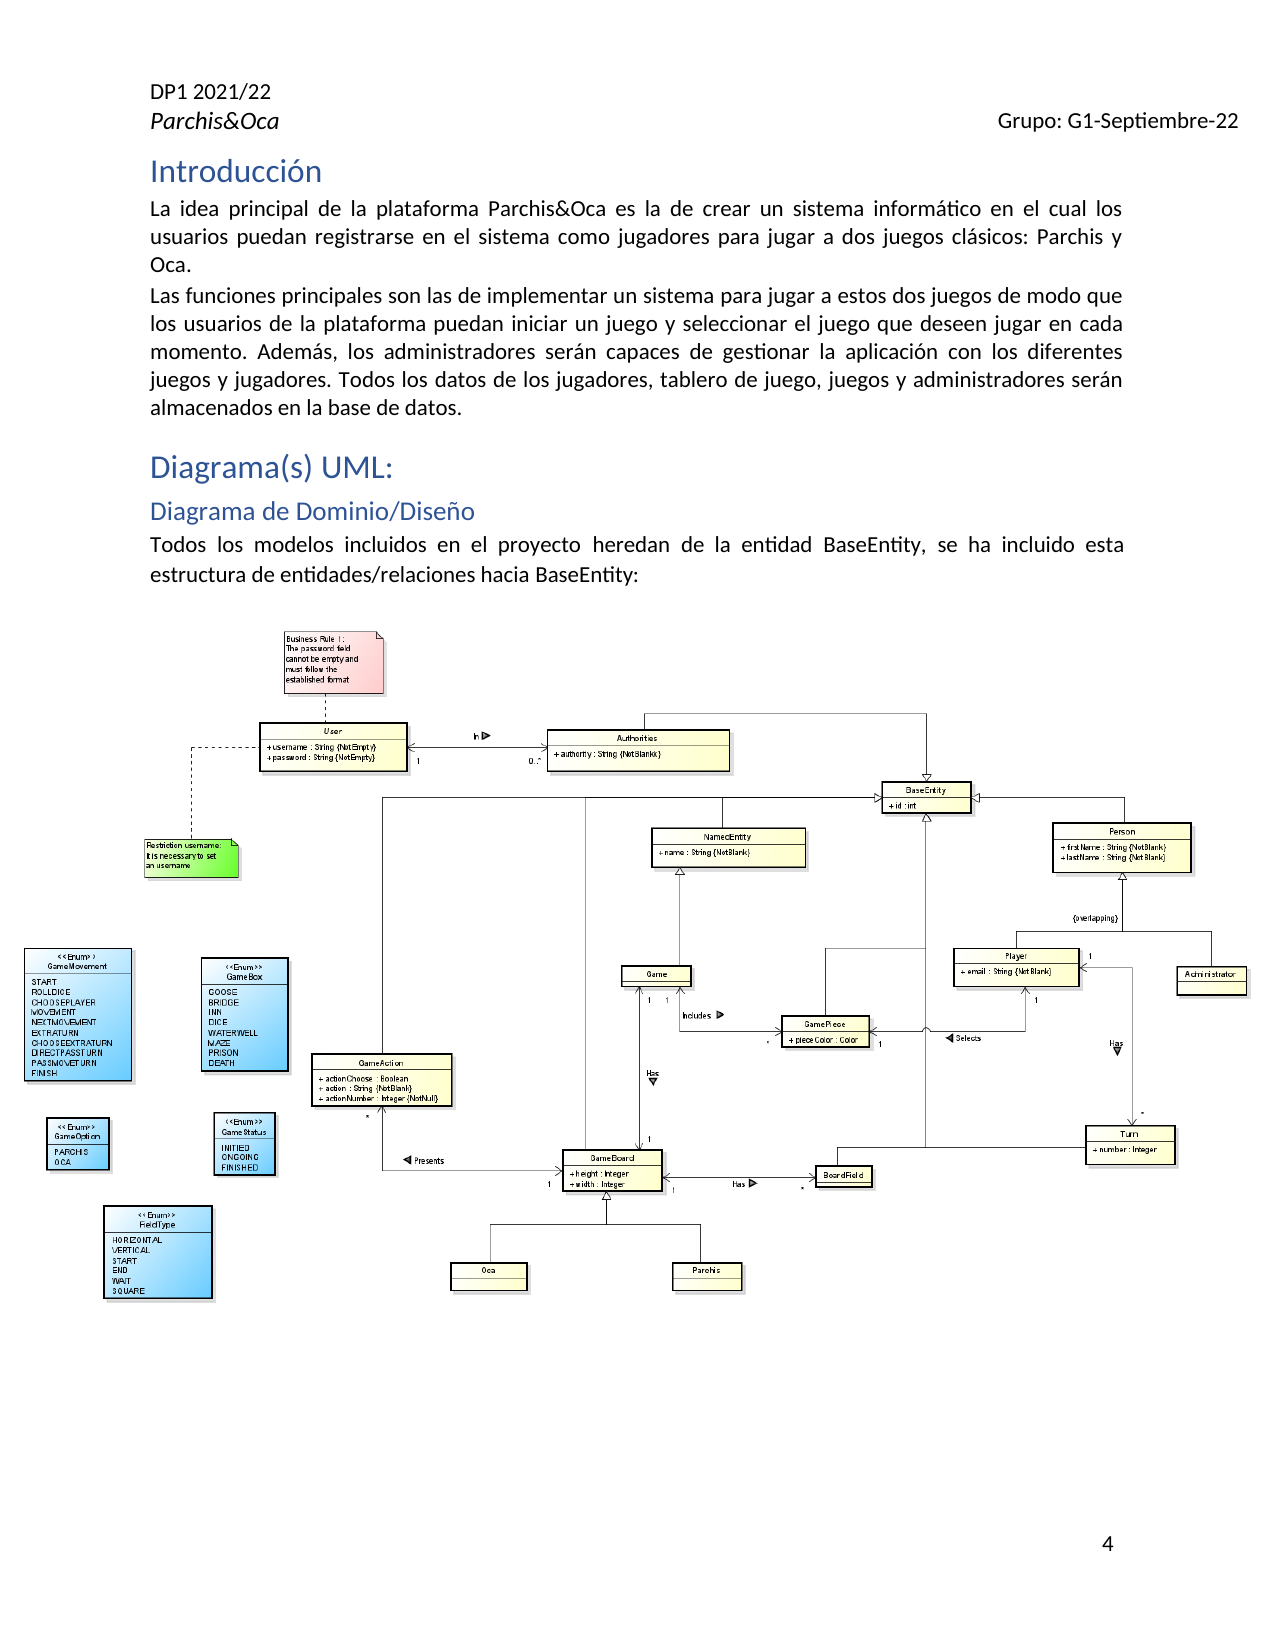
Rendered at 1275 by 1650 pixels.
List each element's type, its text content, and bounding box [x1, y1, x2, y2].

text Las funciones principales son las de implementar un sistema para jugar a estos dos juegos de modo que los usuarios de la plataforma puedan iniciar un juego y seleccionar el juego que deseen jugar en cada momento. Además, los administradores serán capaces de gestionar la aplicación con los diferentes juegos y jugadores. Todos los datos de los jugadores, tablero de juego, juegos y administradores serán almacenados en la base de datos. [150, 281, 1125, 421]
text Todos los modelos incluidos en el proyecto heredan de la entidad BaseEntity, se ha incluido esta estructura de entidades/relaciones hacia BaseEntity: [150, 530, 1125, 588]
subtitle Diagrama de Dominio/Diseño [150, 494, 1246, 527]
subtitle Diagrama(s) UML: [150, 446, 1246, 487]
subtitle Introducción [150, 150, 1246, 191]
picture [0, 626, 1265, 1310]
text La idea principal de la plataforma Parchis&Oca es la de crear un sistema informático en el cual los usuarios puedan registrarse en el sistema como jugadores para jugar a dos juegos clásicos: Parchis y Oca. [150, 194, 1125, 278]
